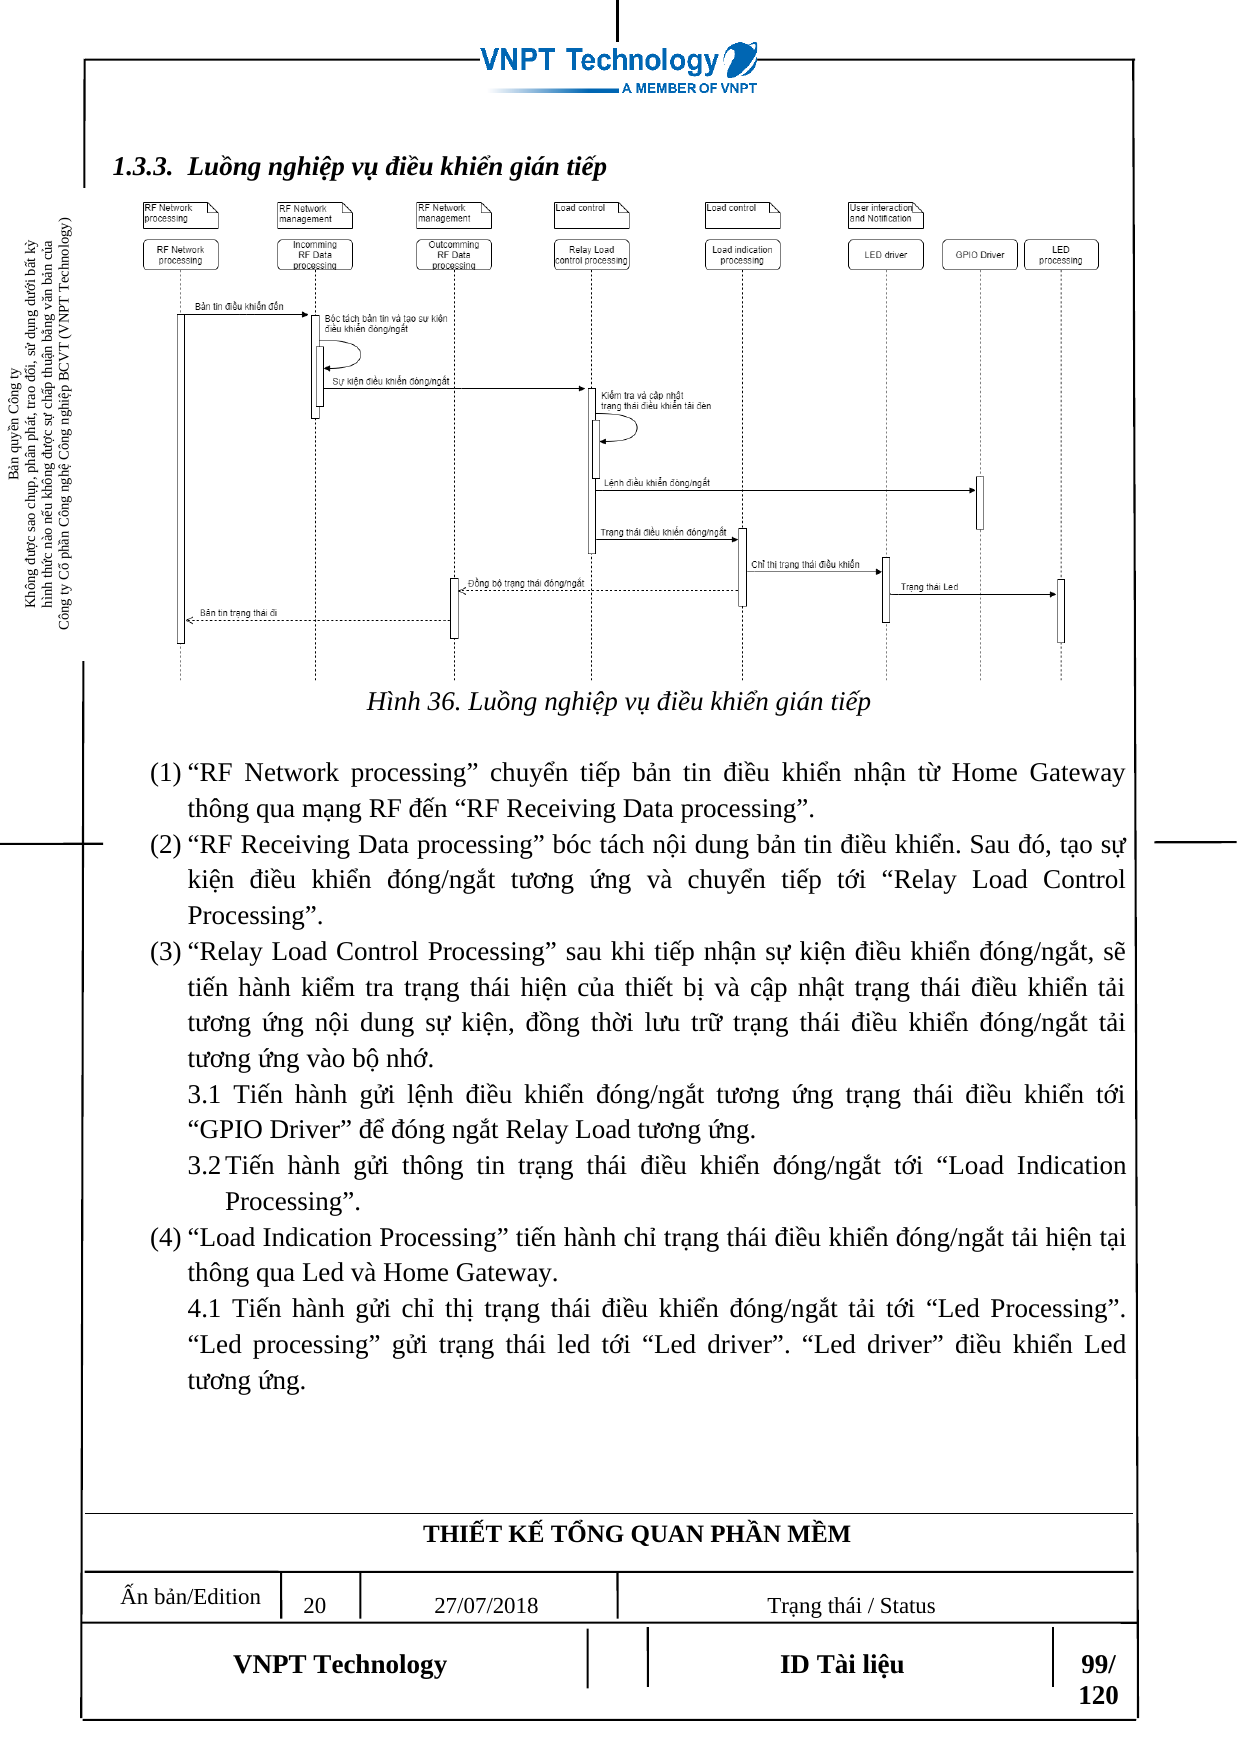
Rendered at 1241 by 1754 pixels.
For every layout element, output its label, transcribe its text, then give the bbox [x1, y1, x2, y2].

list 3.1 Tiến hành gửi lệnh điều khiển đóng/ngắt tương ứng trạng thái điều khiển tới “GPIO Driver” để đóng ngắt Relay Load tương ứng. [187, 1078, 1128, 1145]
picture [480, 42, 758, 93]
list “Relay Load Control Processing” sau khi tiếp nhận sự kiện điều khiển đóng/ngắt, sẽ tiến hành kiểm tra trạng thái hiện của thiết bị và cập nhật trạng thái điều khiển tải tương ứng nội dung sự kiện, đồng thời lưu trữ trạng thái điều khiển đóng/ngắt tải tương ứng vào bộ nhớ. [150, 935, 1128, 1073]
picture [139, 198, 1102, 681]
list 4.1 Tiến hành gửi chỉ thị trạng thái điều khiển đóng/ngắt tải tới “Led Processing”. “Led processing” gửi trạng thái led tới “Led driver”. “Led driver” điều khiển Led tương ứng. [187, 1292, 1128, 1395]
list “RF Network processing” chuyển tiếp bản tin điều khiển nhận từ Home Gateway thông qua mạng RF đến “RF Receiving Data processing”. [150, 756, 1128, 823]
list Tiến hành gửi thông tin trạng thái điều khiển đóng/ngắt tới “Load Indication Processing”. [187, 1149, 1128, 1216]
list “Load Indication Processing” tiến hành chỉ trạng thái điều khiển đóng/ngắt tải hiện tại thông qua Led và Home Gateway. [150, 1221, 1128, 1288]
subtitle Luồng nghiệp vụ điều khiển gián tiếp [112, 150, 1128, 181]
list “RF Receiving Data processing” bóc tách nội dung bản tin điều khiển. Sau đó, tạo sự kiện điều khiển đóng/ngắt tương ứng và chuyển tiếp tới “Relay Load Control Processing”. [150, 828, 1128, 930]
